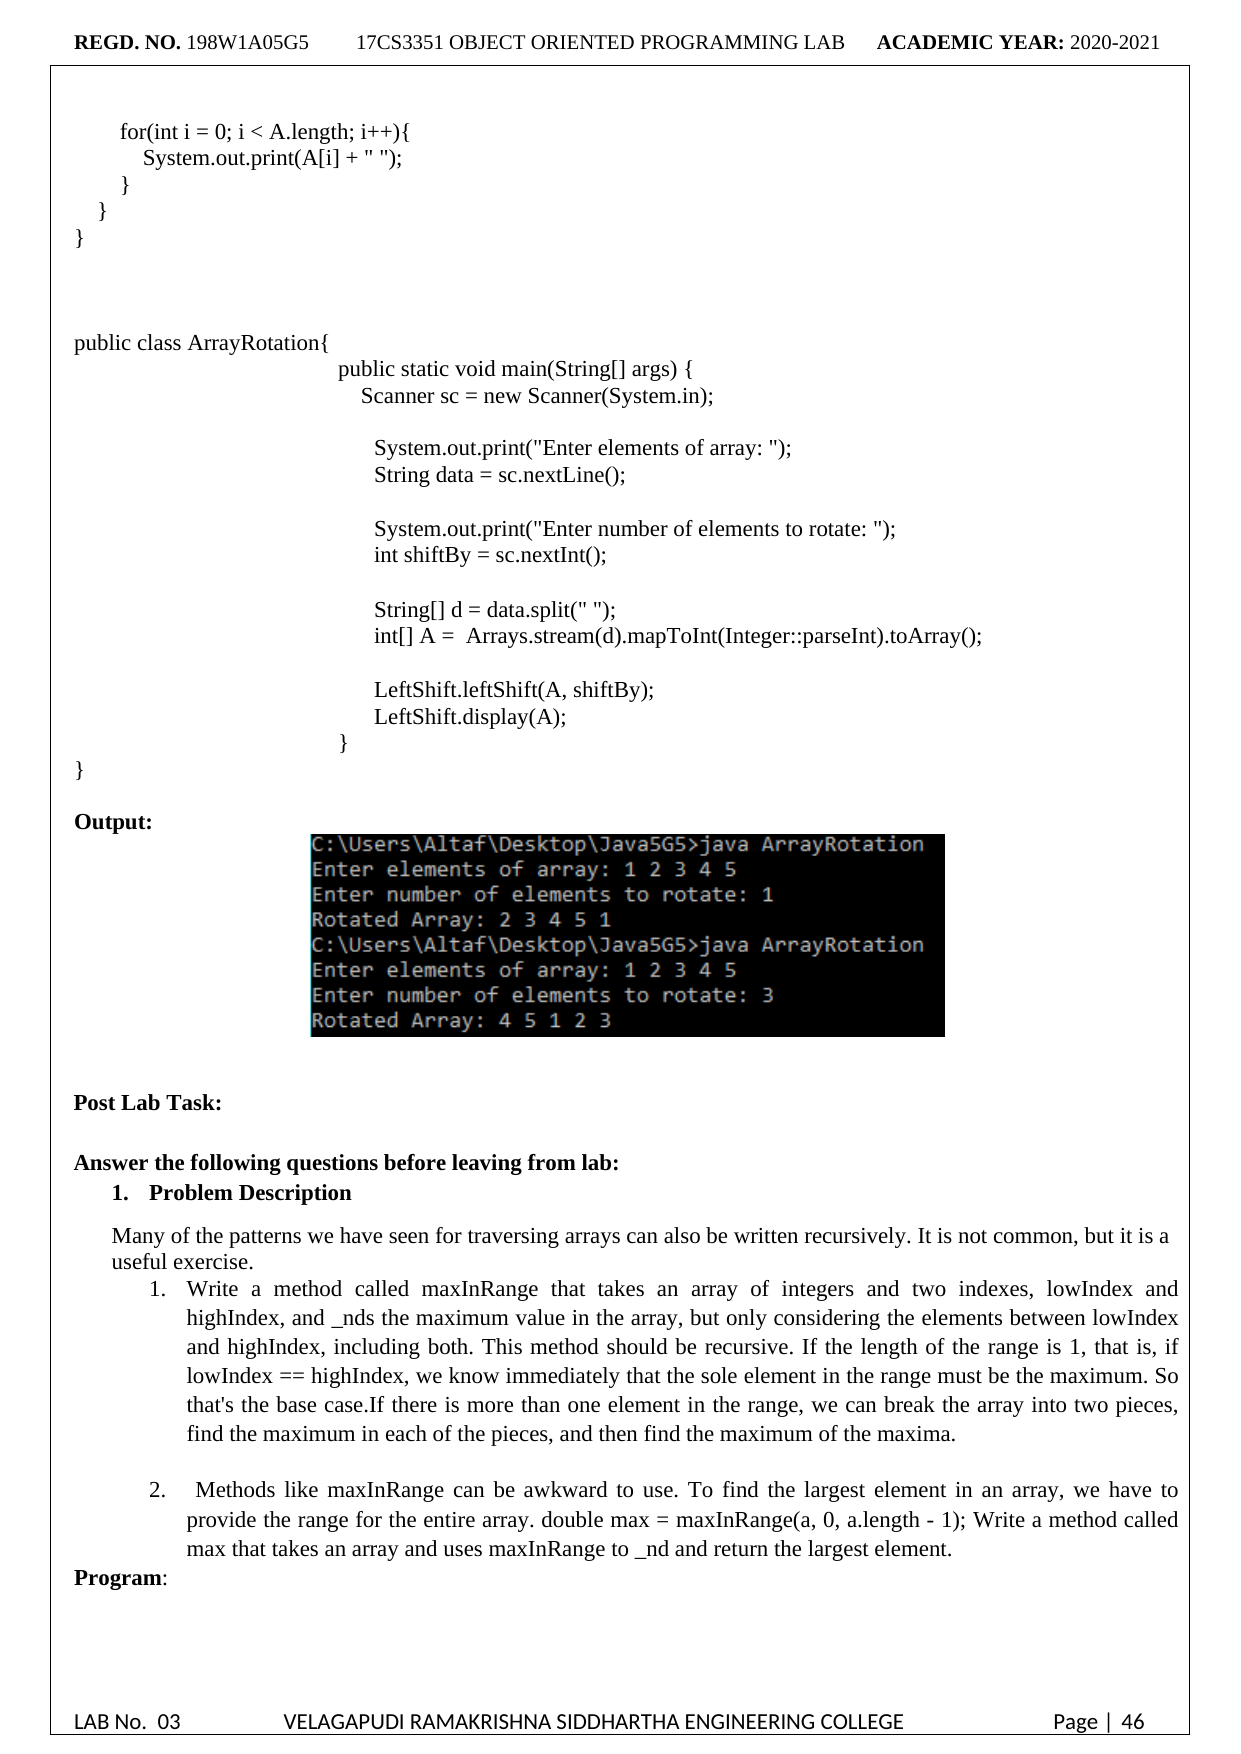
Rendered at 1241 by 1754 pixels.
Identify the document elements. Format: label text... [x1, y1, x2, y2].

text LeftShift.leftShift(A, shiftBy); [74, 677, 1181, 703]
text int shiftBy = sc.nextInt(); [74, 541, 1181, 568]
text Many of the patterns we have seen for traversing arrays can also be written recursively. It is not common, but it is a useful exercise. [111, 1222, 1181, 1274]
text String data = sc.nextLine(); [74, 461, 1181, 487]
text System.out.print("Enter elements of array: "); [74, 434, 1181, 461]
text for(int i = 0; i < A.length; i++){ [74, 118, 1181, 144]
list Problem Description [111, 1179, 1181, 1206]
text } [74, 171, 1181, 197]
text String[] d = data.split(" "); [74, 596, 1181, 622]
text System.out.print("Enter number of elements to rotate: "); [74, 515, 1181, 541]
text Output: [74, 808, 1181, 835]
text Post Lab Task: [73, 1089, 1181, 1115]
text Scanner sc = new Scanner(System.in); [74, 382, 1181, 408]
text public static void main(String[] args) { [74, 355, 1181, 382]
text Answer the following questions before leaving from lab: [73, 1149, 1181, 1175]
text Program: [74, 1564, 1181, 1591]
list Methods like maxInRange can be awkward to use. To find the largest element in an array, we have to provide the range for the entire array. double max = maxInRange(a, 0, a.length - 1); Write a method called max that takes an array and uses maxInRange to _nd and return the largest element. [149, 1476, 1181, 1561]
text } [74, 197, 1181, 223]
picture [310, 834, 945, 1037]
text int[] A = Arrays.stream(d).mapToInt(Integer::parseInt).toArray(); [74, 622, 1181, 648]
text } [74, 729, 1181, 756]
text System.out.print(A[i] + " "); [74, 144, 1181, 171]
text public class ArrayRotation{ [74, 329, 1181, 355]
list Write a method called maxInRange that takes an array of integers and two indexes, lowIndex and highIndex, and _nds the maximum value in the array, but only considering the elements between lowIndex and highIndex, including both. This method should be recursive. If the length of the range is 1, that is, if lowIndex == highIndex, we know immediately that the sole element in the range must be the maximum. So that's the base case.If there is more than one element in the range, we can break the array into two pieces, find the maximum in each of the pieces, and then find the maximum of the maxima. [149, 1274, 1181, 1447]
text } [74, 756, 1181, 782]
text } [74, 223, 1181, 250]
text LeftShift.display(A); [74, 703, 1181, 729]
